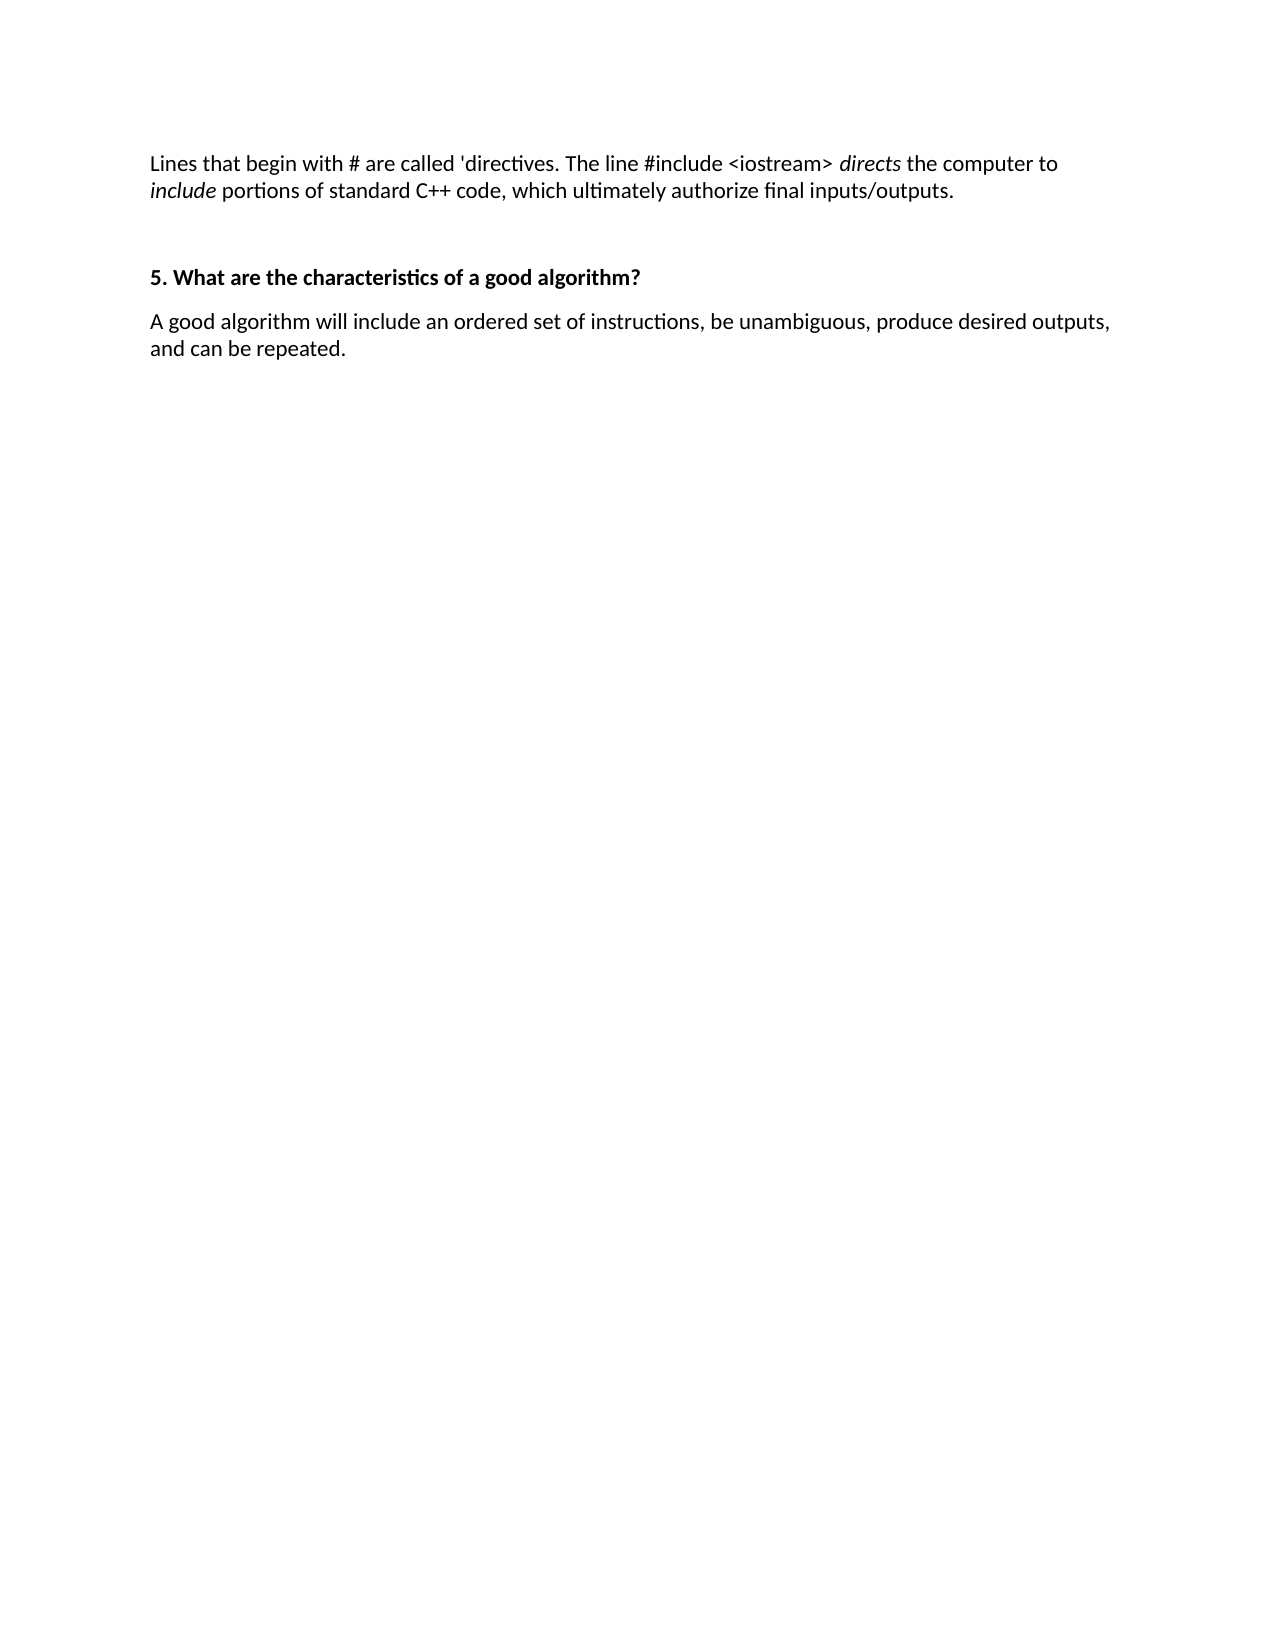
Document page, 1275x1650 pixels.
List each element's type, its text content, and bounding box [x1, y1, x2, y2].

text 5. What are the characteristics of a good algorithm? [150, 264, 1125, 291]
text A good algorithm will include an ordered set of instructions, be unambiguous, produce desired outputs, and can be repeated. [150, 308, 1125, 362]
text Lines that begin with # are called 'directives. The line #include <iostream> directs the computer to include portions of standard C++ code, which ultimately authorize final inputs/outputs. [150, 150, 1125, 204]
